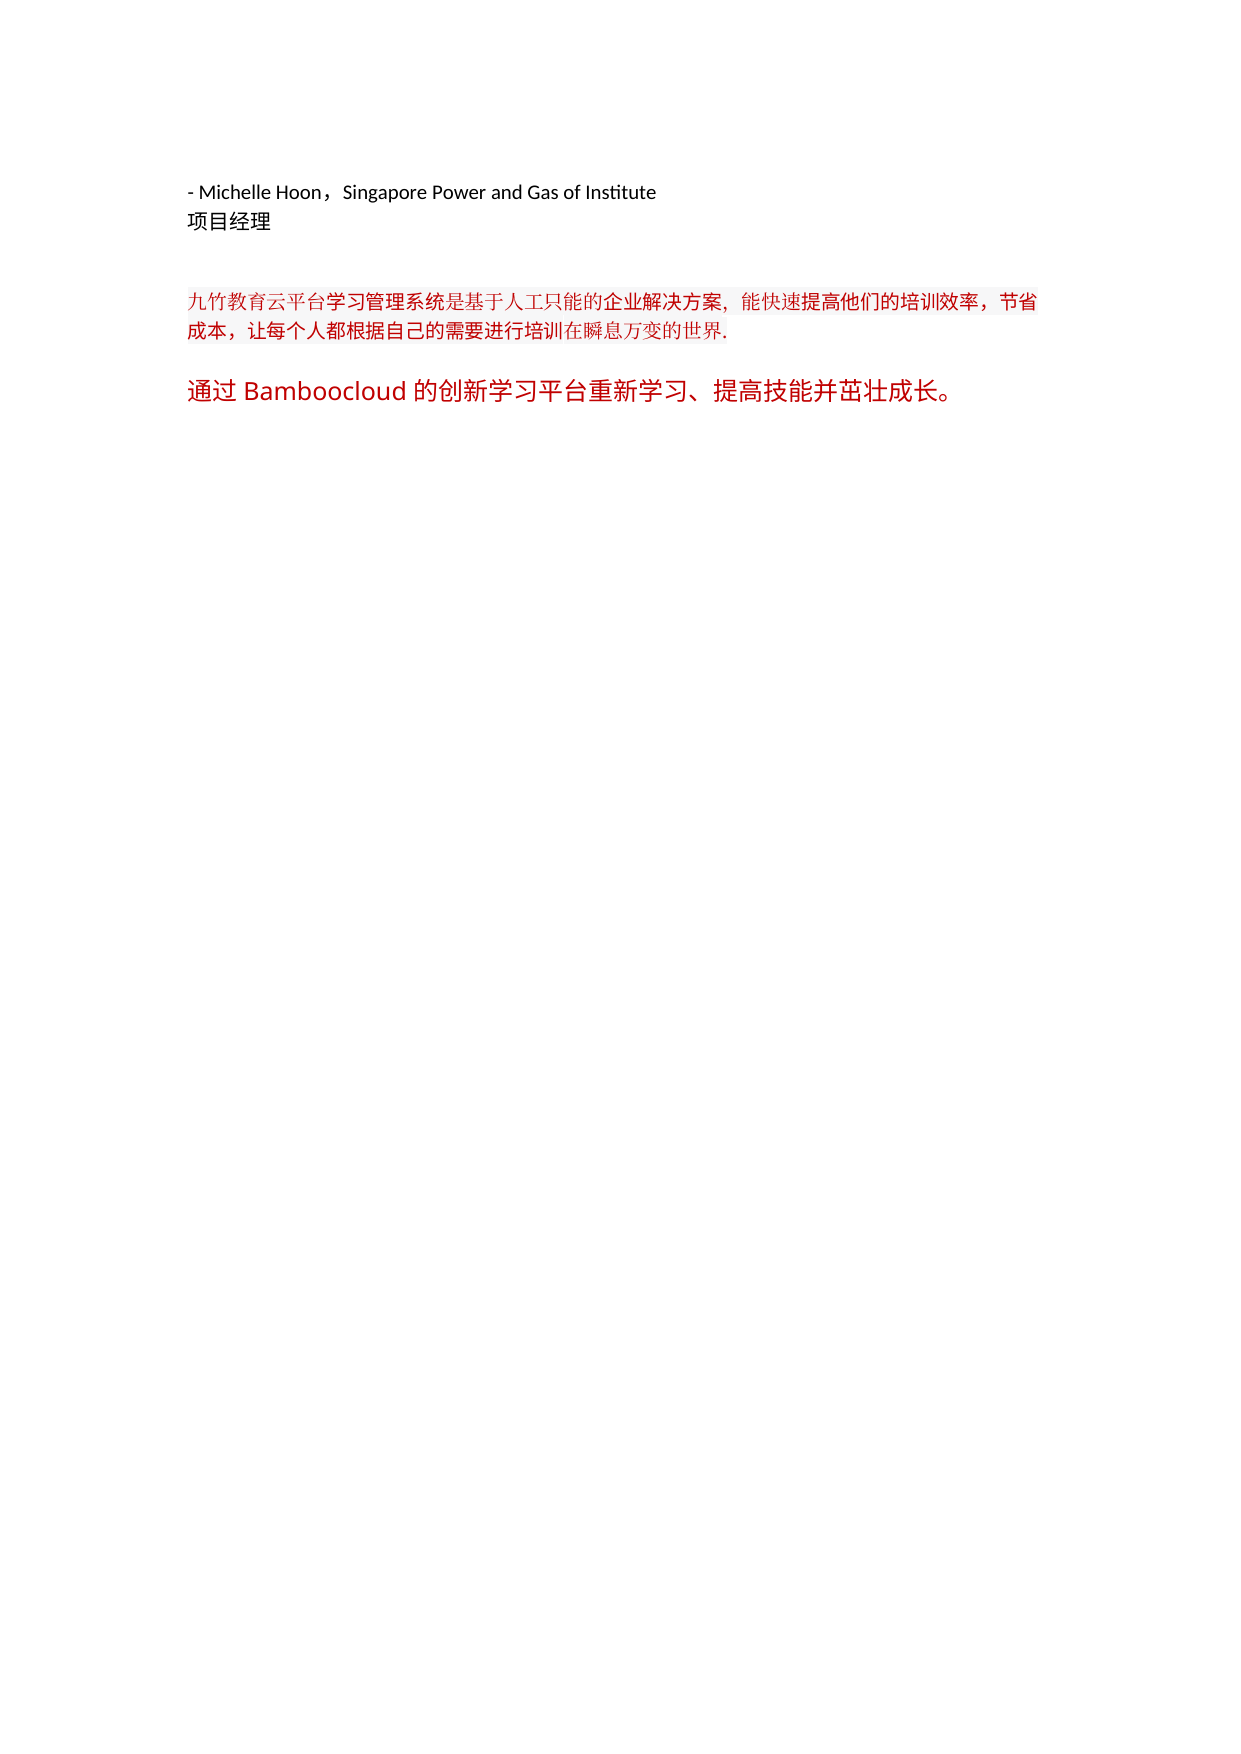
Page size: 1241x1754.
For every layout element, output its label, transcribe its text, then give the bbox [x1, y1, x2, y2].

text 九竹教育云平台学习管理系统是基于人工只能的企业解决方案，能快速提高他们的培训效率，节省成本，让每个人都根据自己的需要进行培训在瞬息万变的世界. [722, 287, 1053, 344]
text 项目经理 [187, 206, 1053, 236]
text 通过 Bamboocloud 的创新学习平台重新学习、提高技能并茁壮成长。 [187, 371, 1053, 407]
text - Michelle Hoon，Singapore Power and Gas of Institute [187, 175, 1053, 206]
